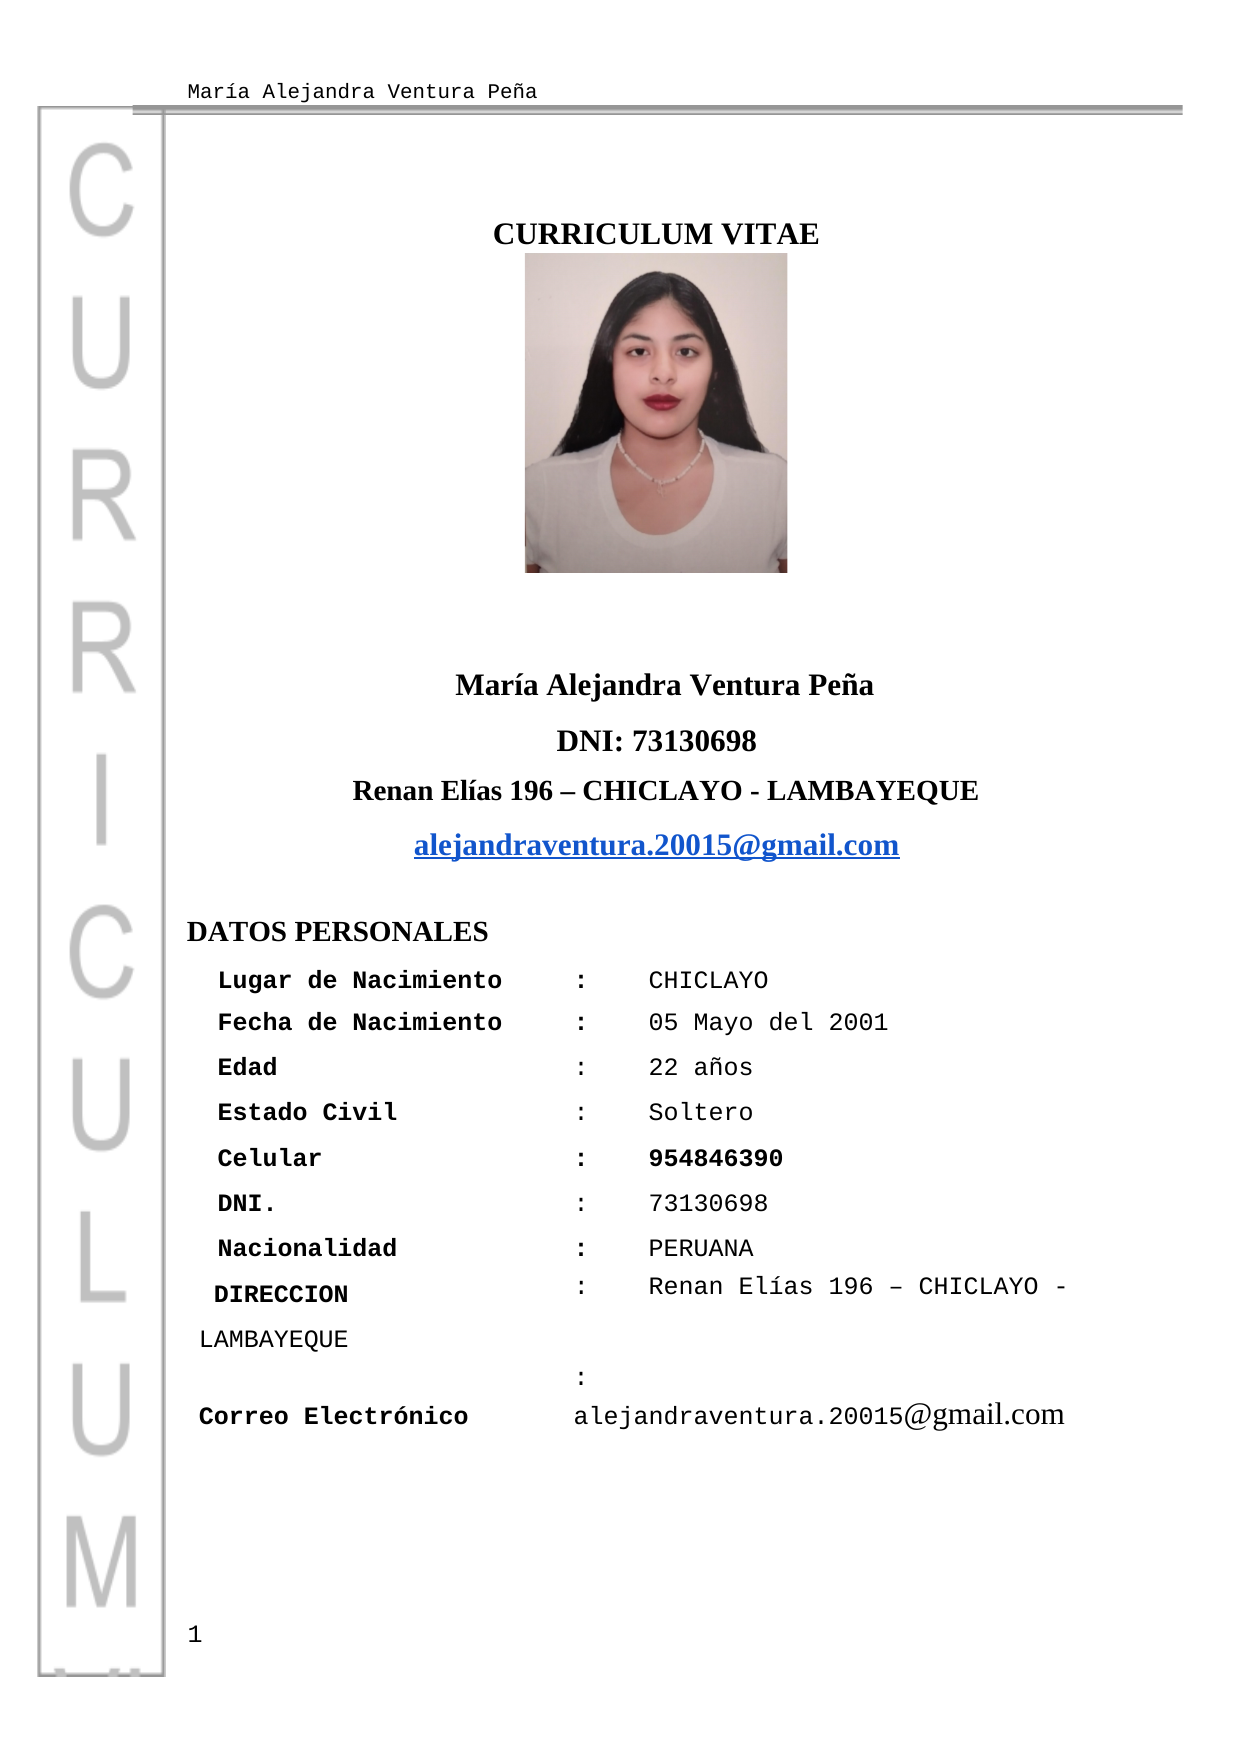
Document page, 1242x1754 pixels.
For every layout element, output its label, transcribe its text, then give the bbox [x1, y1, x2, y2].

text Renan Elías 196 – CHICLAYO - LAMBAYEQUE alejandraventura.20015@gmail.com [226, 773, 1087, 862]
table_cell : 22 años [562, 1047, 1099, 1092]
subtitle DATOS PERSONALES [187, 914, 1125, 947]
table_header Lugar de Nacimiento [187, 968, 562, 1002]
picture [524, 253, 788, 573]
table_cell : Renan Elías 196 – CHICLAYO - [562, 1274, 1099, 1364]
table_cell Celular [187, 1138, 562, 1183]
table_cell : 05 Mayo del 2001 [562, 1002, 1099, 1047]
text María Alejandra Ventura Peña [188, 667, 1122, 702]
table_cell Fecha de Nacimiento [187, 1002, 562, 1047]
table_cell : alejandraventura.20015@gmail.com [562, 1365, 1099, 1434]
table_cell Edad [187, 1047, 562, 1092]
table_cell : 73130698 [562, 1183, 1099, 1228]
table_cell : PERUANA [562, 1229, 1099, 1274]
table_cell DNI. [187, 1183, 562, 1228]
table_cell : Soltero [562, 1093, 1099, 1138]
table_cell DIRECCION LAMBAYEQUE [187, 1274, 562, 1364]
table_cell : 954846390 [562, 1138, 1099, 1183]
picture [37, 105, 1183, 1677]
subtitle DNI: 73130698 [188, 722, 1125, 758]
table_header : CHICLAYO [562, 968, 1099, 1002]
subtitle CURRICULUM VITAE [188, 215, 1124, 251]
table_cell Nacionalidad [187, 1229, 562, 1274]
table_cell Estado Civil [187, 1093, 562, 1138]
table_cell Correo Electrónico [187, 1365, 562, 1434]
